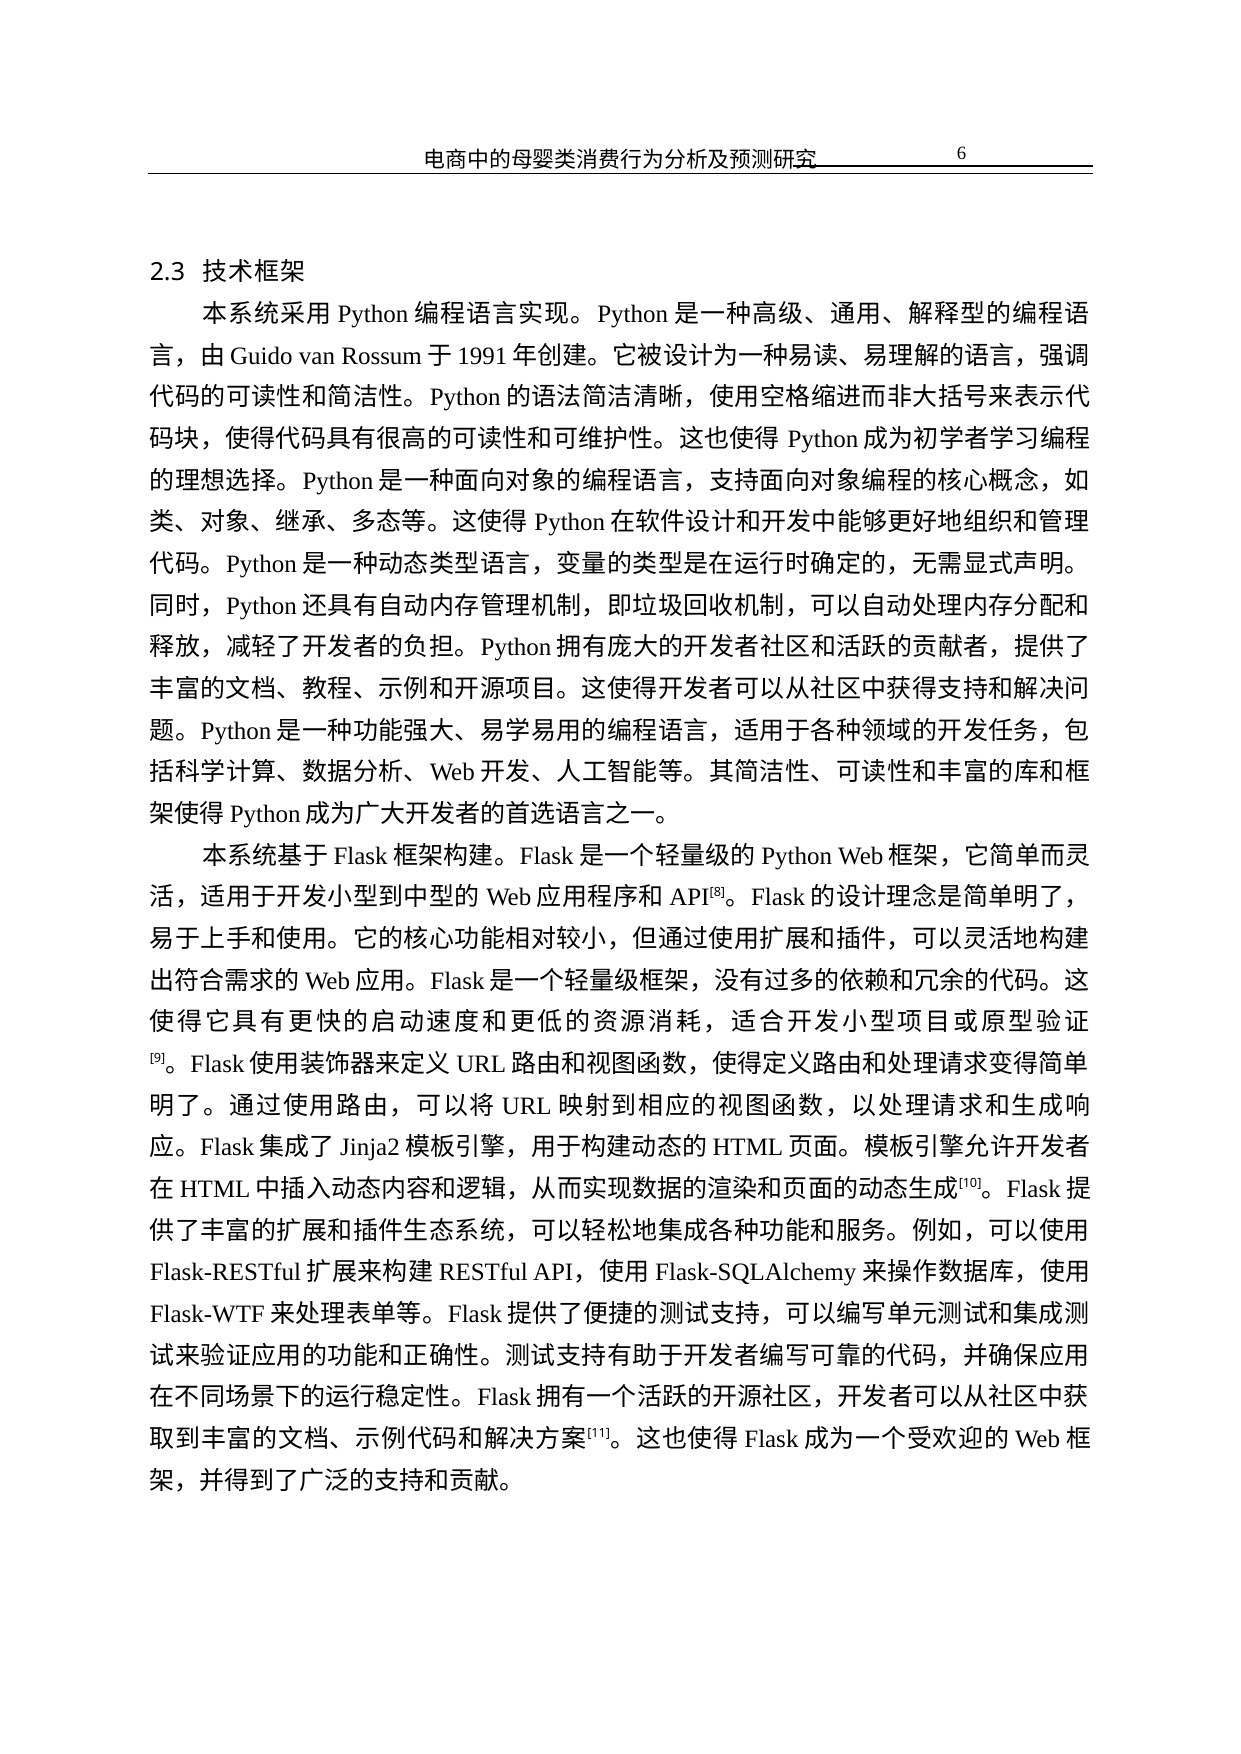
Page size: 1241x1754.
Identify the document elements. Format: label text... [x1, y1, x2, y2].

text 本系统基于Flask框架构建。Flask是一个轻量级的Python Web框架，它简单而灵活，适用于开发小型到中型的Web应用程序和API[8]。Flask的设计理念是简单明了，易于上手和使用。它的核心功能相对较小，但通过使用扩展和插件，可以灵活地构建出符合需求的Web应用。Flask是一个轻量级框架，没有过多的依赖和冗余的代码。这使得它具有更快的启动速度和更低的资源消耗，适合开发小型项目或原型验证[9]。Flask使用装饰器来定义URL路由和视图函数，使得定义路由和处理请求变得简单明了。通过使用路由，可以将URL映射到相应的视图函数，以处理请求和生成响应。Flask集成了Jinja2模板引擎，用于构建动态的HTML页面。模板引擎允许开发者在HTML中插入动态内容和逻辑，从而实现数据的渲染和页面的动态生成[10]。Flask提供了丰富的扩展和插件生态系统，可以轻松地集成各种功能和服务。例如，可以使用Flask-RESTful扩展来构建RESTful API，使用Flask-SQLAlchemy来操作数据库，使用Flask-WTF来处理表单等。Flask提供了便捷的测试支持，可以编写单元测试和集成测试来验证应用的功能和正确性。测试支持有助于开发者编写可靠的代码，并确保应用在不同场景下的运行稳定性。Flask拥有一个活跃的开源社区，开发者可以从社区中获取到丰富的文档、示例代码和解决方案[11]。这也使得Flask成为一个受欢迎的Web框架，并得到了广泛的支持和贡献。 [149, 831, 1091, 1497]
text 2.3 技术框架 [149, 249, 1091, 289]
